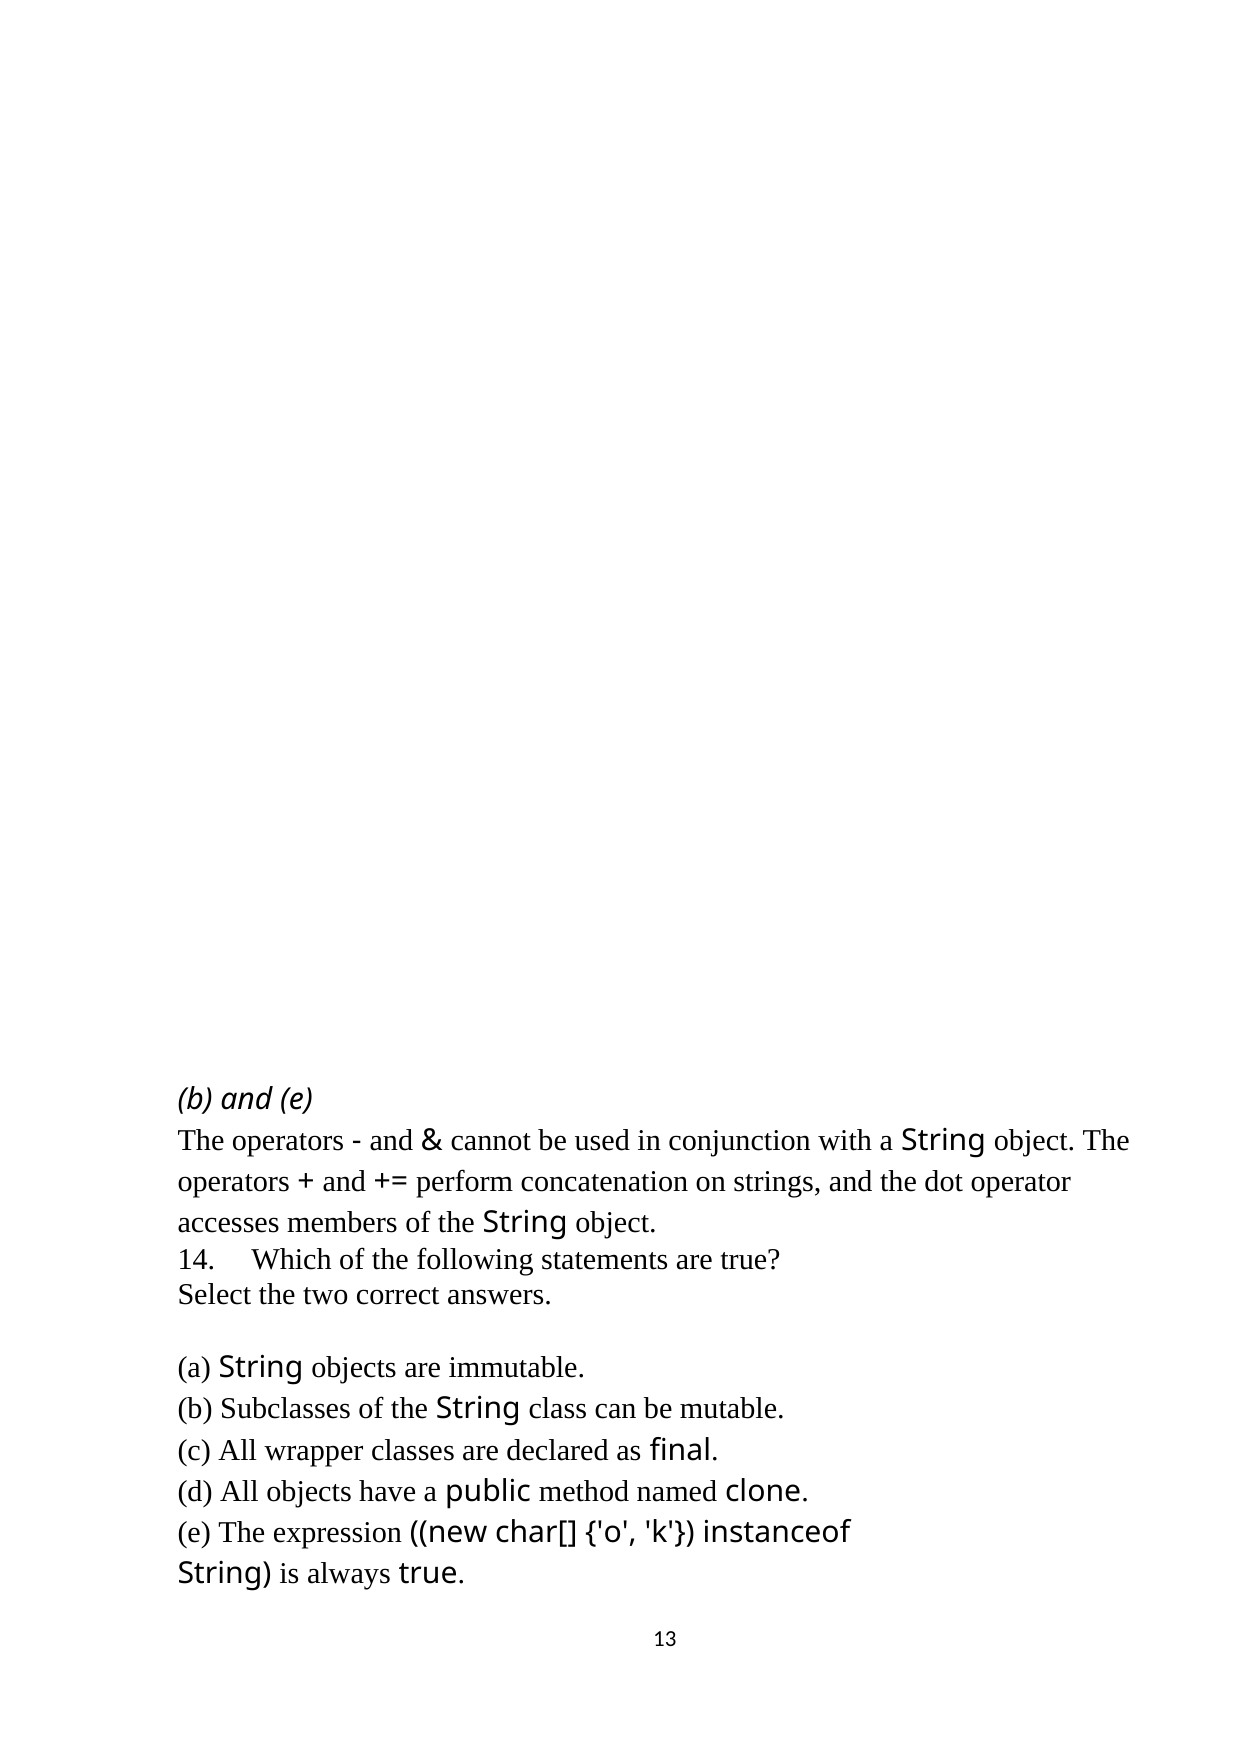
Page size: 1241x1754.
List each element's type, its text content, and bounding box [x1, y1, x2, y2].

text (e) The expression ((new char[] {'o', 'k'}) instanceof [177, 1510, 1152, 1551]
text String) is always true. [177, 1551, 1152, 1592]
text (b) Subclasses of the String class can be mutable. [177, 1387, 1152, 1428]
text (d) All objects have a public method named clone. [177, 1469, 1152, 1510]
list Which of the following statements are true? [177, 1241, 1152, 1276]
text Select the two correct answers. [177, 1276, 1152, 1311]
text The operators - and & cannot be used in conjunction with a String object. The operators + and += perform concatenation on strings, and the dot operator accesses members of the String object. [177, 1118, 1152, 1241]
text (c) All wrapper classes are declared as final. [177, 1428, 1152, 1469]
text (b) and (e) [177, 1077, 1152, 1118]
text (a) String objects are immutable. [177, 1346, 1152, 1387]
